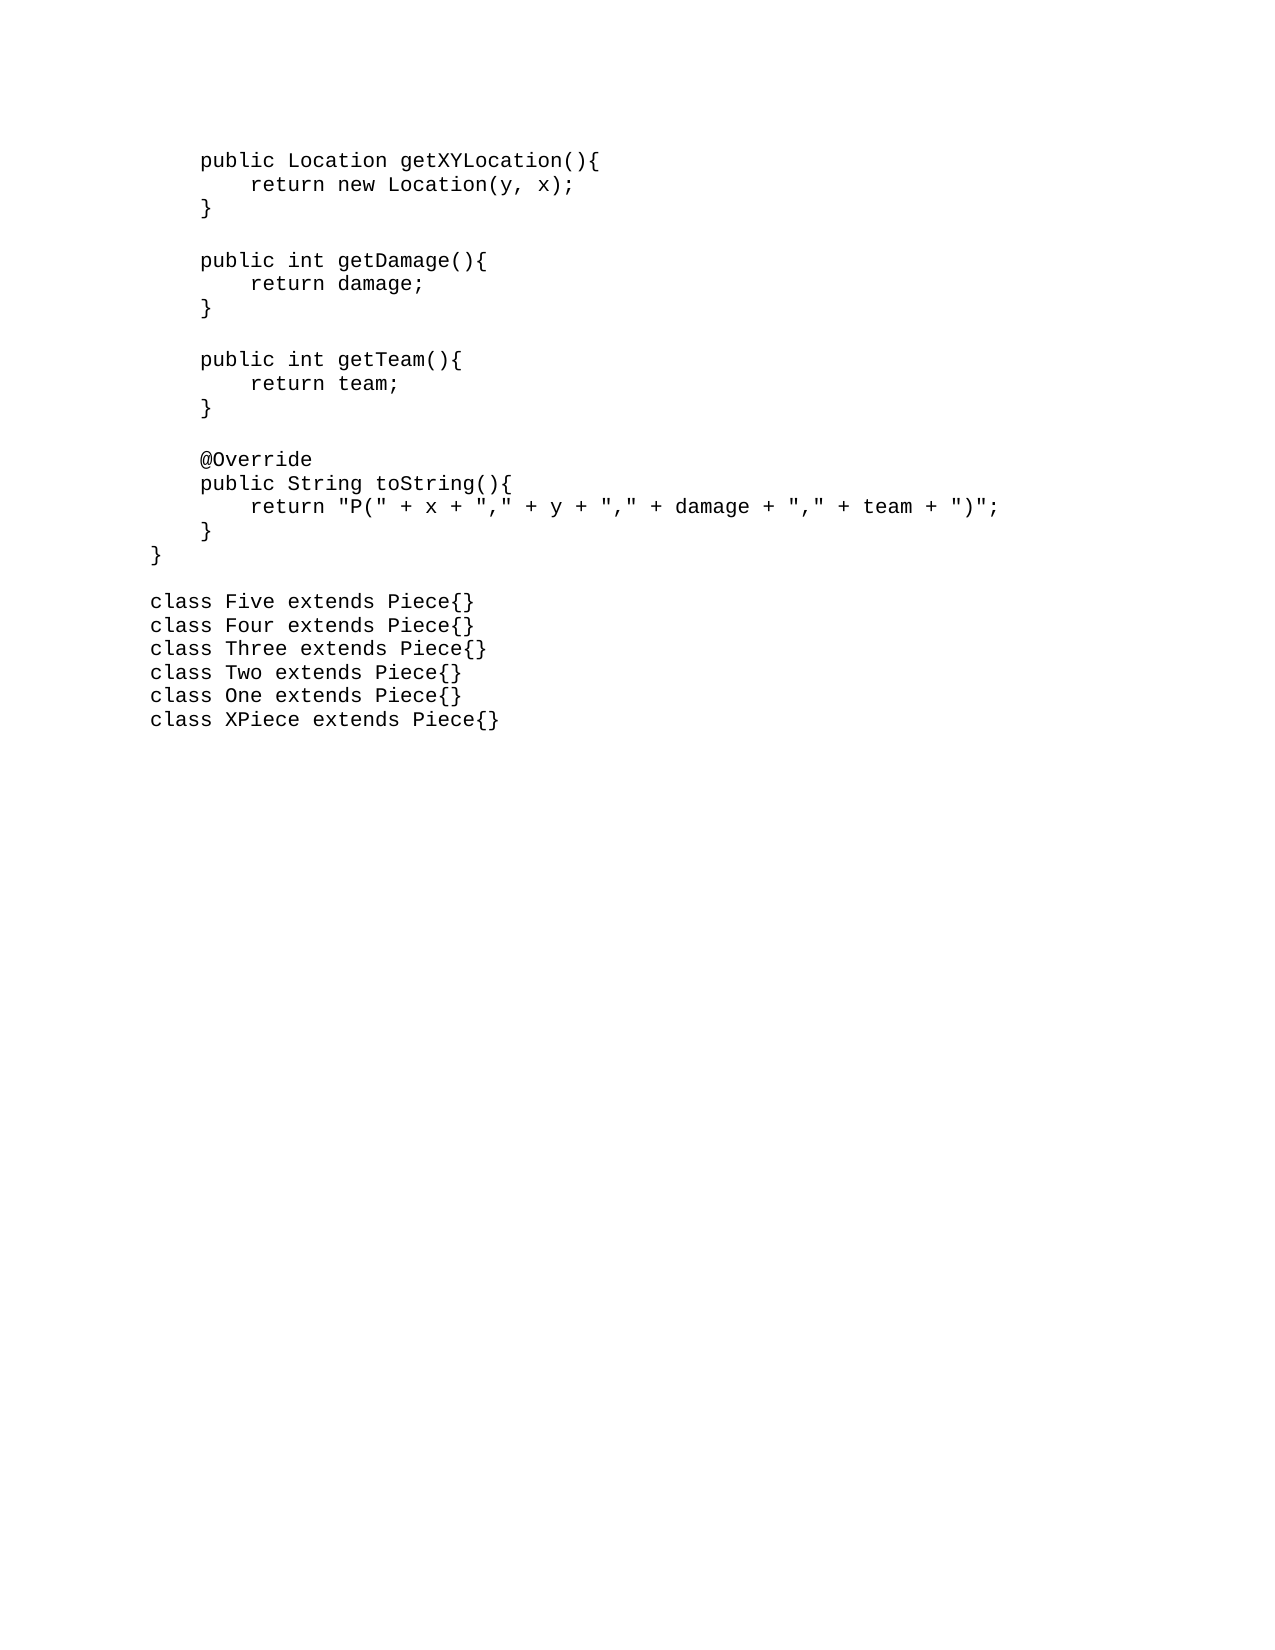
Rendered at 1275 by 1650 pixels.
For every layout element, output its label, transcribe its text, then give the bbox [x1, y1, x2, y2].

text } [150, 544, 1125, 567]
text return damage; [150, 273, 1125, 297]
text public int getTeam(){ [150, 349, 1125, 373]
text class Two extends Piece{} [150, 662, 1125, 686]
text public Location getXYLocation(){ [150, 150, 1125, 174]
text } [150, 397, 1125, 420]
text @Override [150, 449, 1125, 473]
text } [150, 297, 1125, 321]
text class Three extends Piece{} [150, 638, 1125, 662]
text class Five extends Piece{} [150, 591, 1125, 614]
text public String toString(){ [150, 473, 1125, 496]
text } [150, 197, 1125, 221]
text public int getDamage(){ [150, 250, 1125, 273]
text class Four extends Piece{} [150, 614, 1125, 638]
text return new Location(y, x); [150, 174, 1125, 197]
text } [150, 520, 1125, 544]
text return team; [150, 373, 1125, 397]
text return "P(" + x + "," + y + "," + damage + "," + team + ")"; [150, 496, 1125, 520]
text class One extends Piece{} [150, 686, 1125, 709]
text class XPiece extends Piece{} [150, 709, 1125, 733]
